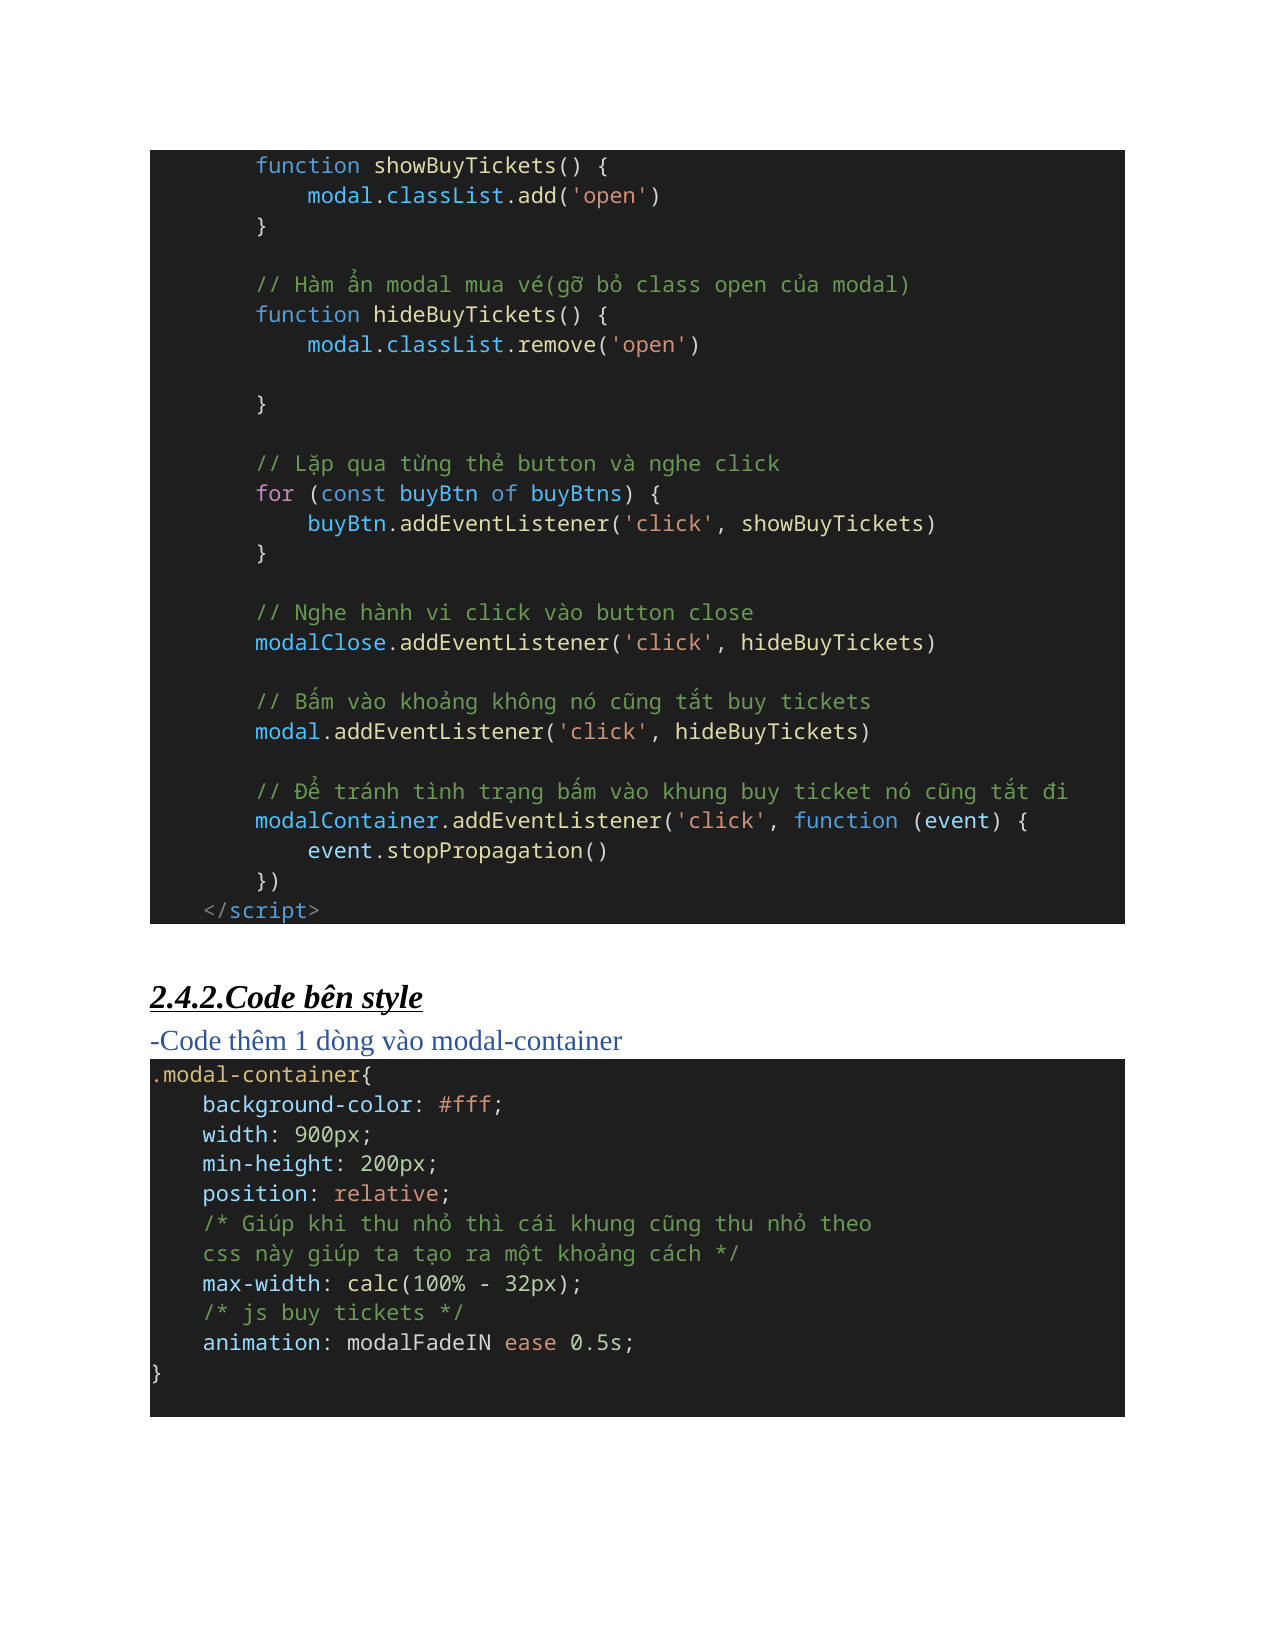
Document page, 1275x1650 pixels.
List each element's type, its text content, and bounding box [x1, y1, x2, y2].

text modal.classList.remove('open') [150, 329, 1125, 358]
subtitle -Code thêm 1 dòng vào modal-container [150, 1023, 1125, 1056]
text background-color: #fff; [150, 1089, 1125, 1119]
text for (const buyBtn of buyBtns) { [150, 478, 1125, 507]
text modal.classList.add('open') [150, 180, 1125, 209]
text animation: modalFadeIN ease 0.5s; [150, 1327, 1125, 1357]
text /* Giúp khi thu nhỏ thì cái khung cũng thu nhỏ theo [150, 1208, 1125, 1238]
text modalContainer.addEventListener('click', function (event) { [150, 805, 1125, 835]
text .modal-container{ [150, 1059, 1125, 1089]
text buyBtn.addEventListener('click', showBuyTickets) [150, 507, 1125, 537]
text } [150, 388, 1125, 418]
text // Hàm ẩn modal mua vé(gỡ bỏ class open của modal) [150, 269, 1125, 299]
text /* js buy tickets */ [150, 1297, 1125, 1327]
text function hideBuyTickets() { [150, 299, 1125, 329]
text // Lặp qua từng thẻ button và nghe click [150, 448, 1125, 478]
text function showBuyTickets() { [150, 150, 1125, 180]
text </script> [150, 895, 1125, 924]
text // Bấm vào khoảng không nó cũng tắt buy tickets [150, 686, 1125, 716]
text modalClose.addEventListener('click', hideBuyTickets) [150, 627, 1125, 656]
text width: 900px; [150, 1119, 1125, 1148]
text // Để tránh tình trạng bấm vào khung buy ticket nó cũng tắt đi [150, 776, 1125, 805]
text event.stopPropagation() [150, 835, 1125, 865]
text } [150, 537, 1125, 567]
text // Nghe hành vi click vào button close [150, 597, 1125, 627]
text css này giúp ta tạo ra một khoảng cách */ [150, 1238, 1125, 1268]
subtitle 2.4.2.Code bên style [150, 977, 1125, 1016]
text } [150, 1357, 1125, 1387]
text position: relative; [150, 1178, 1125, 1208]
text min-height: 200px; [150, 1148, 1125, 1178]
text } [150, 209, 1125, 239]
text modal.addEventListener('click', hideBuyTickets) [150, 716, 1125, 746]
text max-width: calc(100% - 32px); [150, 1268, 1125, 1297]
text }) [150, 865, 1125, 895]
